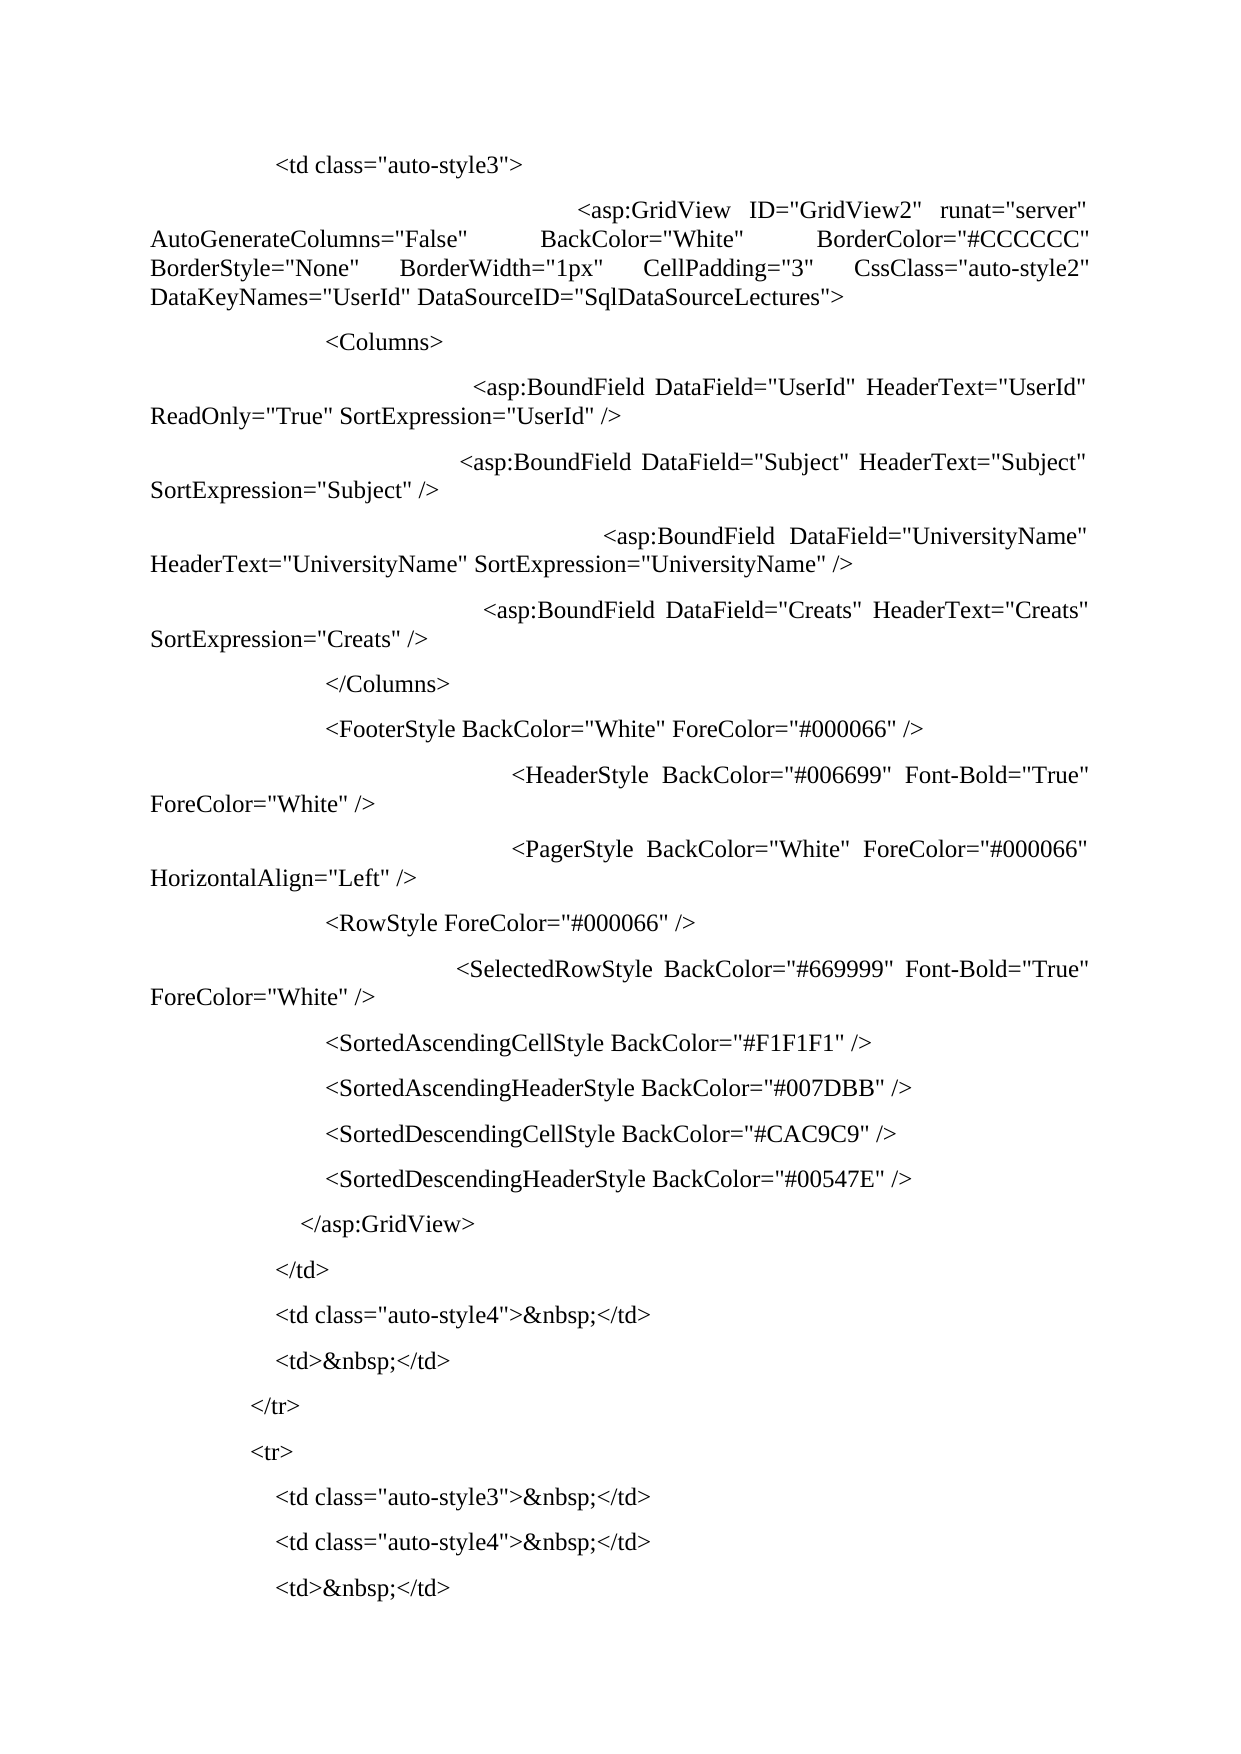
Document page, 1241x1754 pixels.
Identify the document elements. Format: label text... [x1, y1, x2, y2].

text <td>&nbsp;</td> [150, 1346, 1090, 1374]
text <asp:BoundField DataField="UserId" HeaderText="UserId" ReadOnly="True" SortExpression="UserId" /> [150, 372, 1090, 430]
text <SelectedRowStyle BackColor="#669999" Font-Bold="True" ForeColor="White" /> [150, 954, 1090, 1011]
text <asp:BoundField DataField="Creats" HeaderText="Creats" SortExpression="Creats" /> [150, 595, 1090, 652]
text <RowStyle ForeColor="#000066" /> [150, 908, 1090, 937]
text <SortedDescendingCellStyle BackColor="#CAC9C9" /> [150, 1119, 1090, 1147]
text <asp:BoundField DataField="Subject" HeaderText="Subject" SortExpression="Subject" /> [150, 447, 1090, 504]
text <PagerStyle BackColor="White" ForeColor="#000066" HorizontalAlign="Left" /> [150, 834, 1090, 892]
text <td class="auto-style4">&nbsp;</td> [150, 1527, 1090, 1556]
text <asp:GridView ID="GridView2" runat="server" AutoGenerateColumns="False" BackColor="White" BorderColor="#CCCCCC" BorderStyle="None" BorderWidth="1px" CellPadding="3" CssClass="auto-style2" DataKeyNames="UserId" DataSourceID="SqlDataSourceLectures"> [150, 195, 1090, 310]
text <Columns> [150, 327, 1090, 356]
text <td class="auto-style3"> [150, 150, 1090, 179]
text </td> [150, 1255, 1090, 1284]
text <SortedDescendingHeaderStyle BackColor="#00547E" /> [150, 1164, 1090, 1193]
text <tr> [150, 1437, 1090, 1465]
text <td class="auto-style4">&nbsp;</td> [150, 1300, 1090, 1329]
text </tr> [150, 1391, 1090, 1420]
text <FooterStyle BackColor="White" ForeColor="#000066" /> [150, 714, 1090, 743]
text <td class="auto-style3">&nbsp;</td> [150, 1482, 1090, 1511]
text <td>&nbsp;</td> [150, 1573, 1090, 1602]
text </Columns> [150, 669, 1090, 698]
text </asp:GridView> [150, 1209, 1090, 1238]
text <asp:BoundField DataField="UniversityName" HeaderText="UniversityName" SortExpression="UniversityName" /> [150, 521, 1090, 578]
text <SortedAscendingCellStyle BackColor="#F1F1F1" /> [150, 1028, 1090, 1057]
text <SortedAscendingHeaderStyle BackColor="#007DBB" /> [150, 1073, 1090, 1102]
text <HeaderStyle BackColor="#006699" Font-Bold="True" ForeColor="White" /> [150, 760, 1090, 817]
